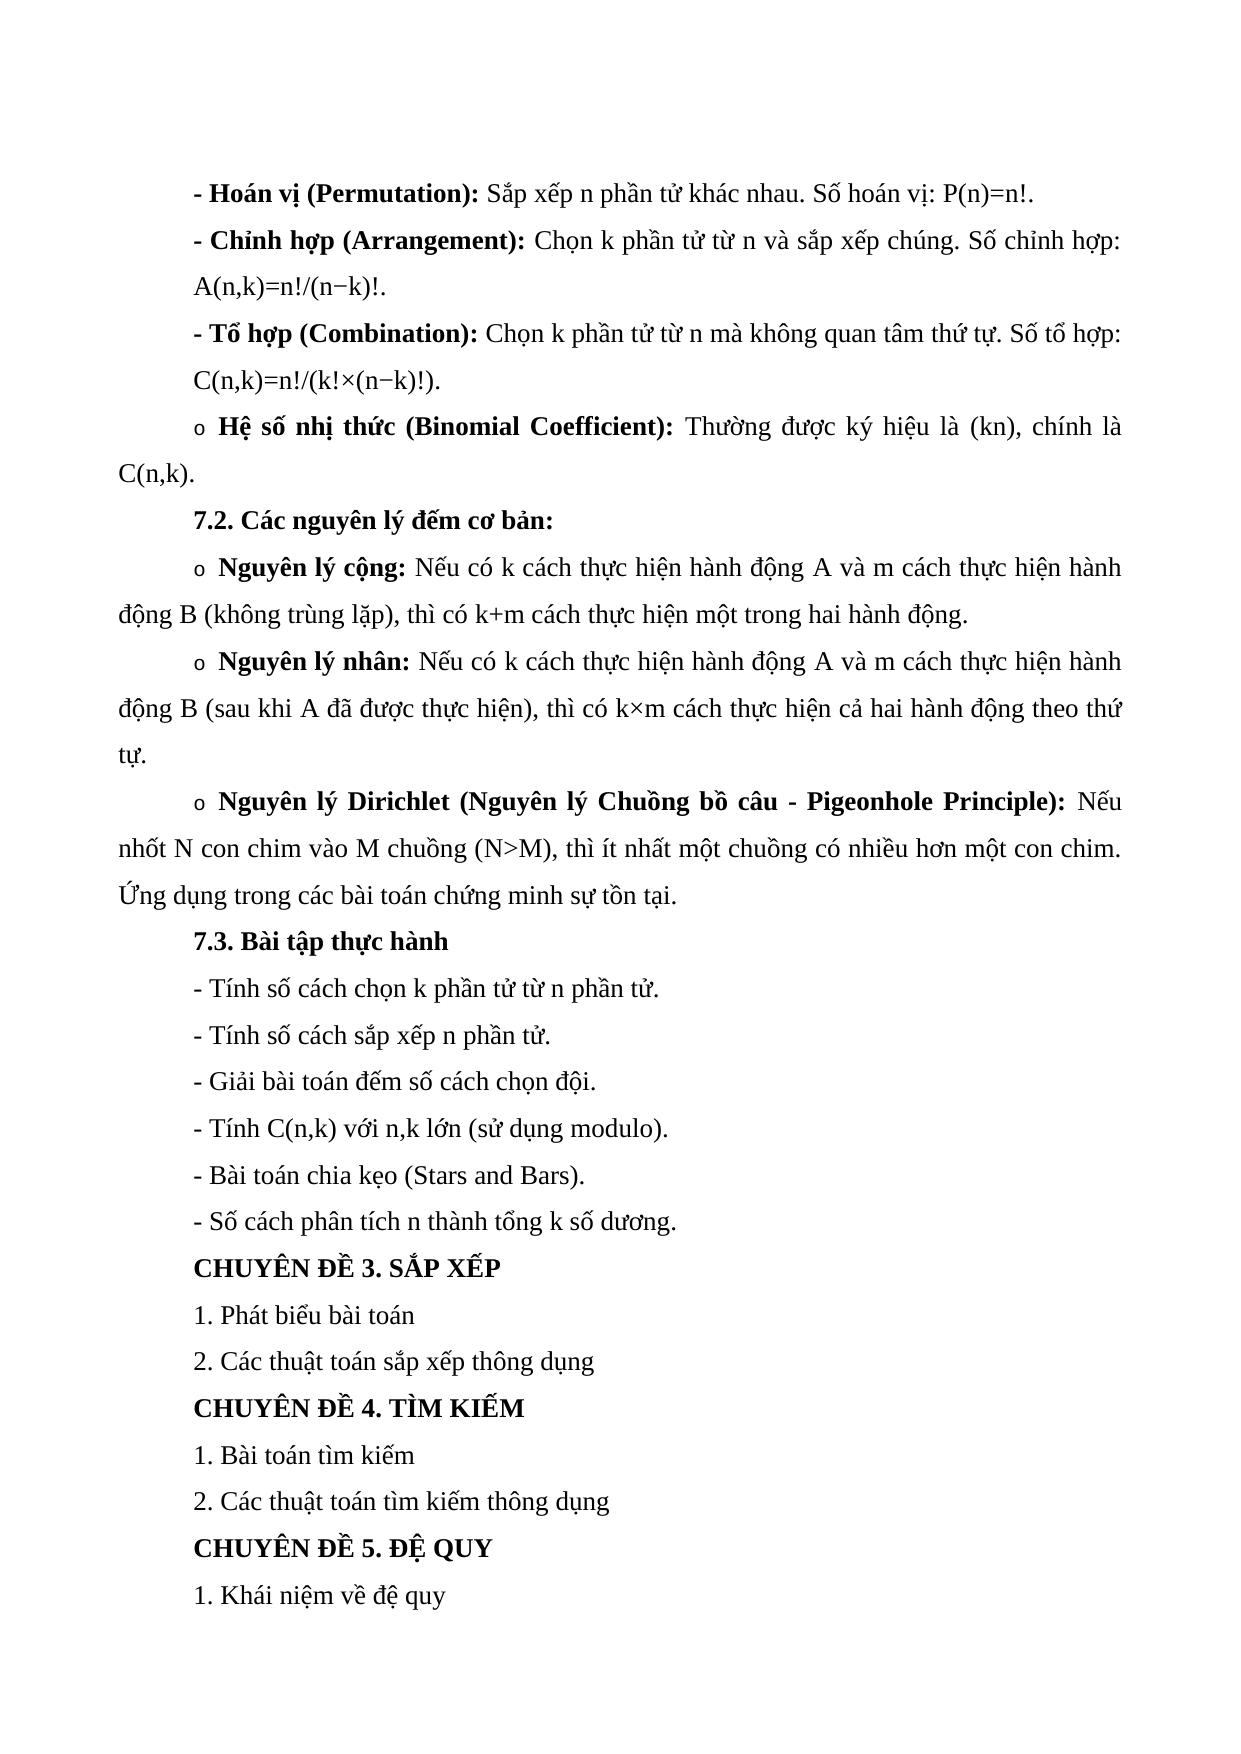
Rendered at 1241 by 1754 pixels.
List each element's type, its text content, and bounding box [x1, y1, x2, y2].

text - Tính C(n,k) với n,k lớn (sử dụng modulo). [118, 1112, 1122, 1143]
list Nguyên lý cộng: Nếu có k cách thực hiện hành động A và m cách thực hiện hành động B (không trùng lặp), thì có k+m cách thực hiện một trong hai hành động. [118, 551, 1122, 629]
text - Hoán vị (Permutation): Sắp xếp n phần tử khác nhau. Số hoán vị: P(n)=n!. [193, 177, 1122, 208]
text - Chỉnh hợp (Arrangement): Chọn k phần tử từ n và sắp xếp chúng. Số chỉnh hợp: A(n,k)=n!/(n−k)!. [193, 224, 1122, 302]
text 2. Các thuật toán tìm kiếm thông dụng [118, 1486, 1122, 1517]
text 7.2. Các nguyên lý đếm cơ bản: [193, 504, 1122, 535]
text - Giải bài toán đếm số cách chọn đội. [118, 1066, 1122, 1097]
text - Tổ hợp (Combination): Chọn k phần tử từ n mà không quan tâm thứ tự. Số tổ hợp: C(n,k)=n!/(k!×(n−k)!). [193, 317, 1122, 395]
text - Số cách phân tích n thành tổng k số dương. [118, 1206, 1122, 1237]
list Nguyên lý nhân: Nếu có k cách thực hiện hành động A và m cách thực hiện hành động B (sau khi A đã được thực hiện), thì có k×m cách thực hiện cả hai hành động theo thứ tự. [118, 645, 1122, 769]
text - Bài toán chia kẹo (Stars and Bars). [118, 1159, 1122, 1190]
text 7.3. Bài tập thực hành [193, 926, 1122, 957]
text 1. Khái niệm về đệ quy [118, 1579, 1122, 1610]
list Nguyên lý Dirichlet (Nguyên lý Chuồng bồ câu - Pigeonhole Principle): Nếu nhốt N con chim vào M chuồng (N>M), thì ít nhất một chuồng có nhiều hơn một con chim. Ứng dụng trong các bài toán chứng minh sự tồn tại. [118, 785, 1122, 910]
text 2. Các thuật toán sắp xếp thông dụng [118, 1346, 1122, 1377]
text 1. Bài toán tìm kiếm [118, 1439, 1122, 1470]
text 1. Phát biểu bài toán [118, 1299, 1122, 1330]
list Hệ số nhị thức (Binomial Coefficient): Thường được ký hiệu là (kn​), chính là C(n,k). [118, 411, 1122, 489]
text CHUYÊN ĐỀ 5. ĐỆ QUY [118, 1532, 1122, 1563]
text CHUYÊN ĐỀ 4. TÌM KIẾM [118, 1392, 1122, 1423]
text - Tính số cách chọn k phần tử từ n phần tử. [118, 972, 1122, 1003]
text CHUYÊN ĐỀ 3. SẮP XẾP [118, 1252, 1122, 1283]
text - Tính số cách sắp xếp n phần tử. [118, 1019, 1122, 1050]
